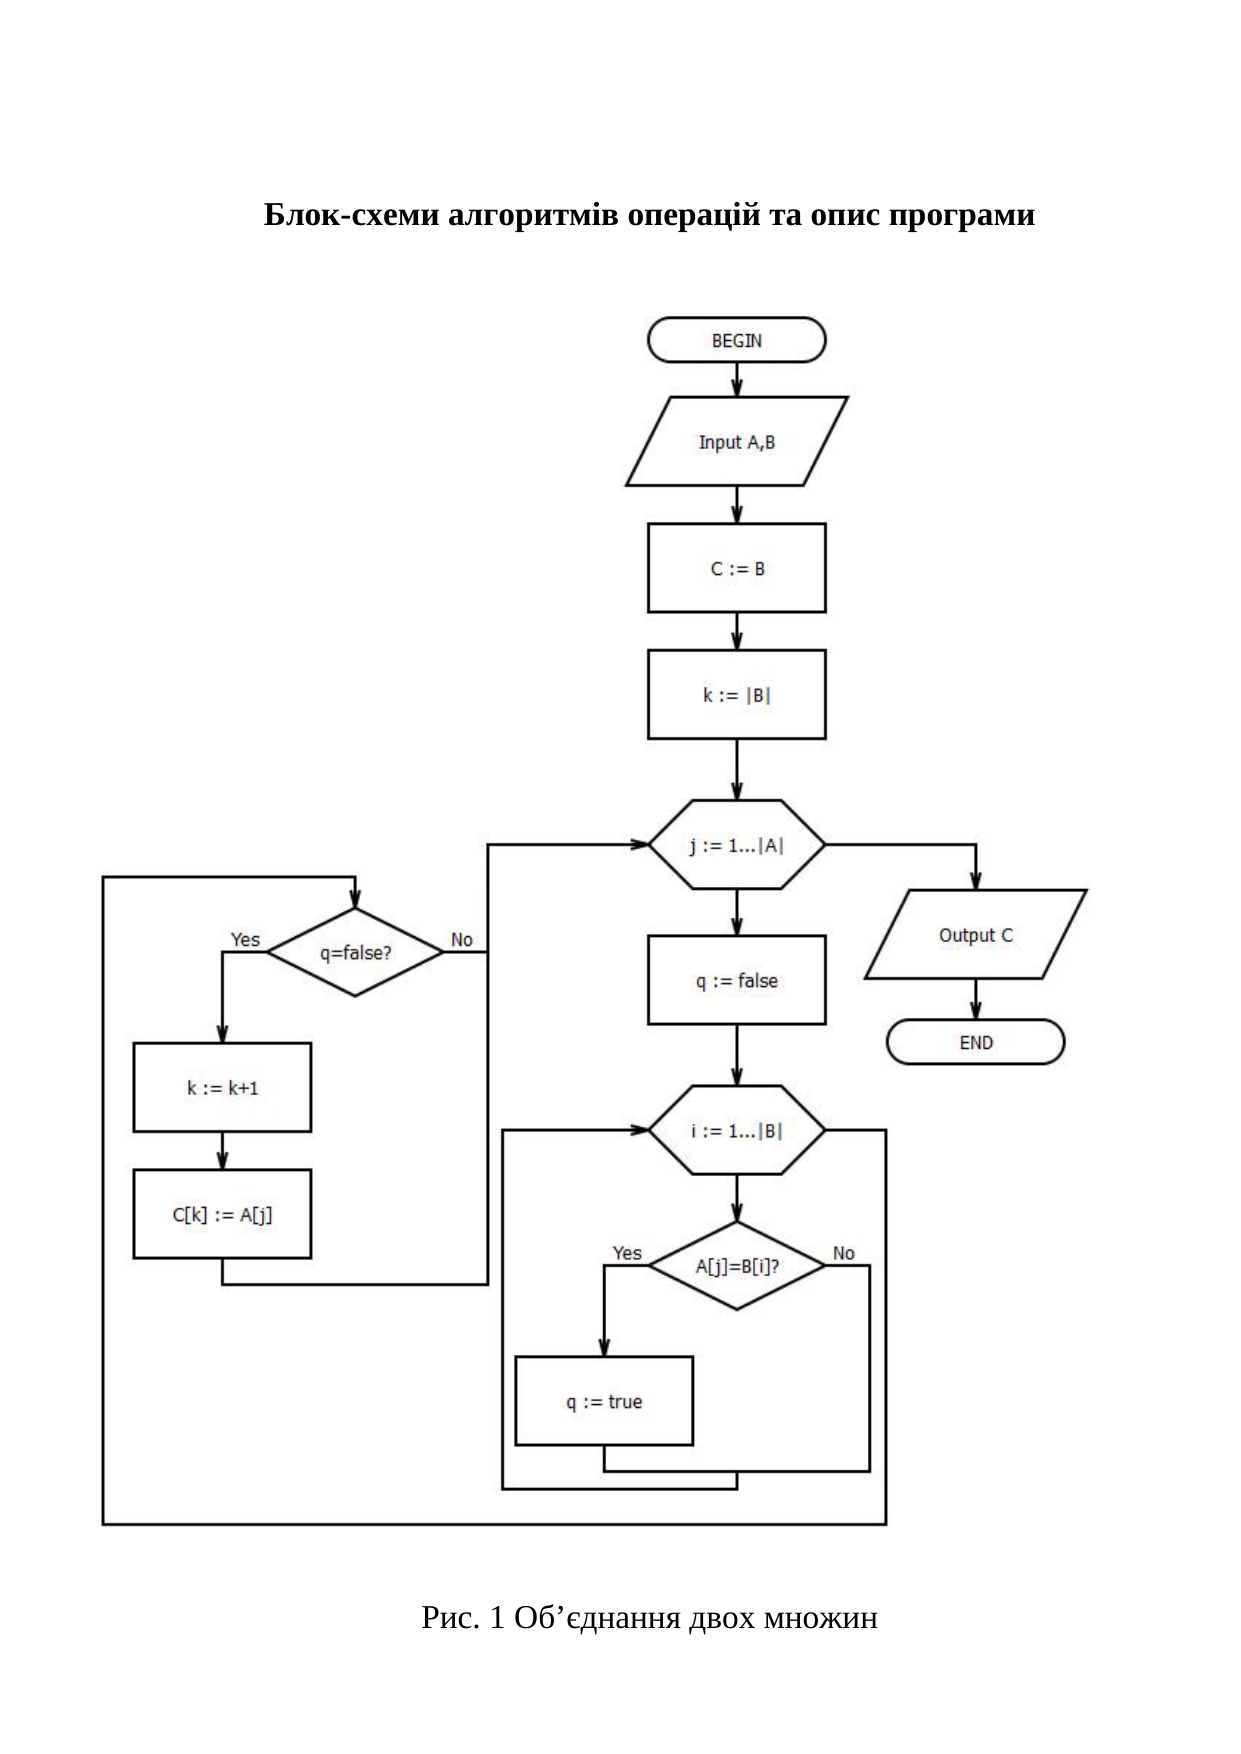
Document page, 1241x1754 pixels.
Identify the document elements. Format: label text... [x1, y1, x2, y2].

text Блок-схеми алгоритмів операцій та опис програми [148, 194, 1152, 232]
text Рис. 1 Об’єднання двох множин [148, 1597, 1152, 1635]
